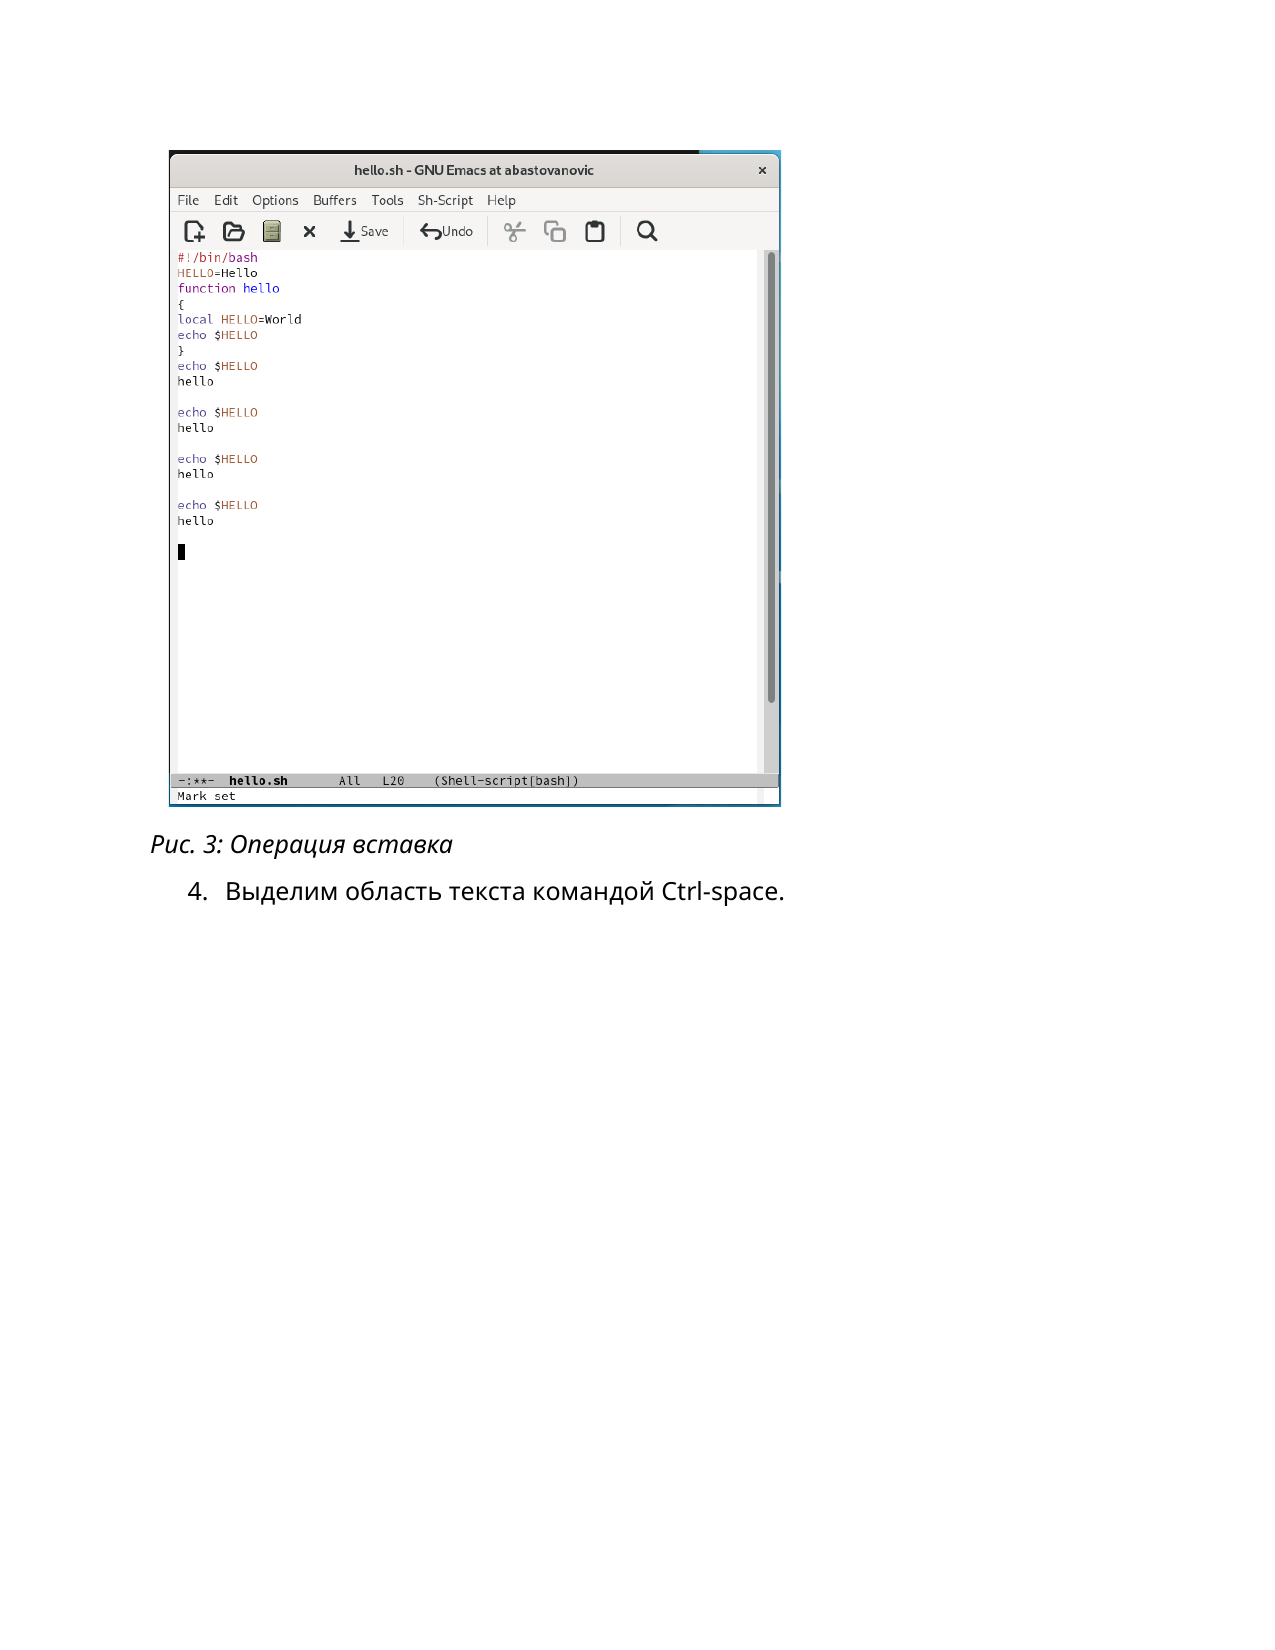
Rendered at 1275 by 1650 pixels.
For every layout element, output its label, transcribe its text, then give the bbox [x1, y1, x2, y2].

text Рис. 3: Операция вставка [150, 827, 1125, 861]
picture [168, 150, 782, 807]
list Выделим область текста командой Ctrl-space. [187, 873, 1125, 908]
